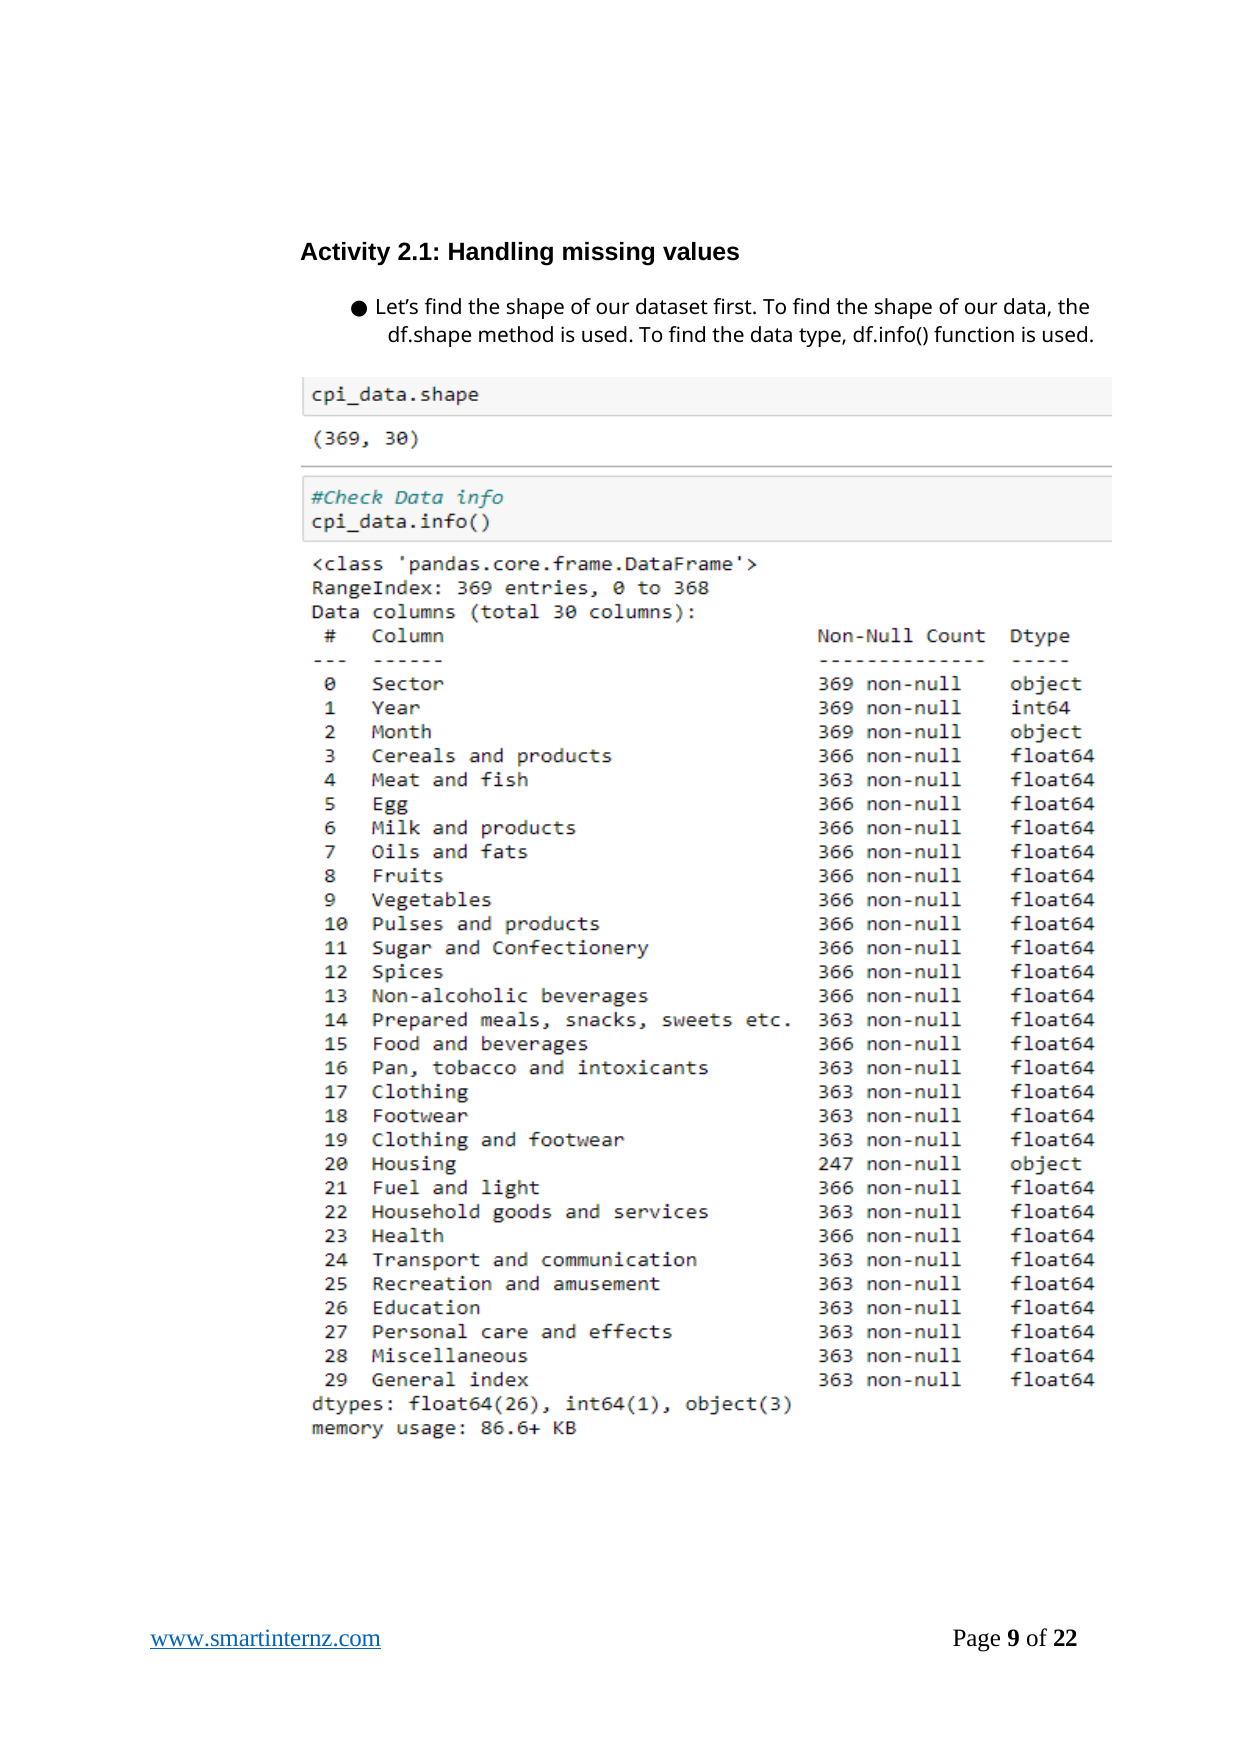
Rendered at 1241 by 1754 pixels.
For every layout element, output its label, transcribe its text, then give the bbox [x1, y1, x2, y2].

list Let’s find the shape of our dataset first. To find the shape of our data, the df.shape method is used. To find the data type, df.info() function is used. [350, 292, 1133, 349]
subtitle Activity 2.1: Handling missing values [300, 237, 1215, 265]
picture [301, 377, 1113, 1447]
